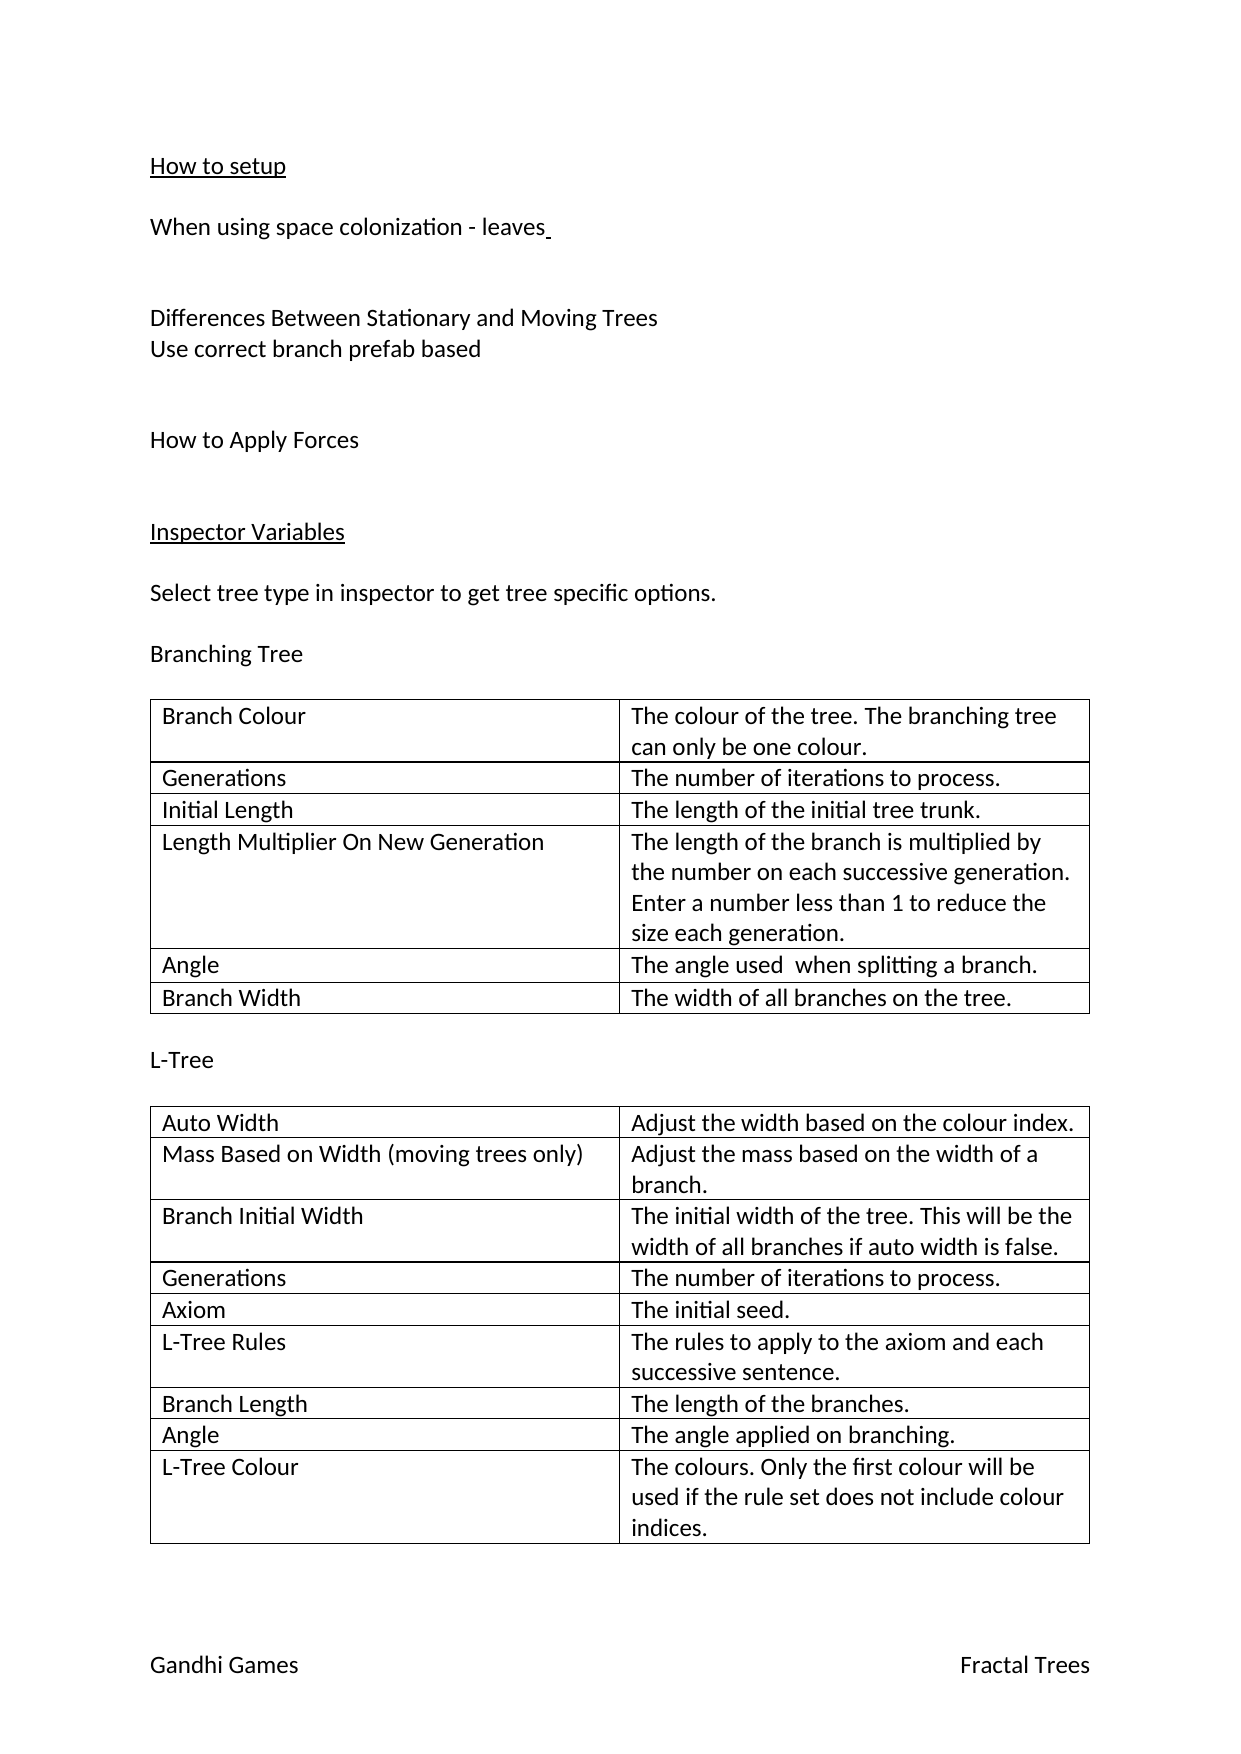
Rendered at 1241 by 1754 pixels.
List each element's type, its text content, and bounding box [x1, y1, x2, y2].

table_cell The initial width of the tree. This will be the width of all branches if auto width is false. [620, 1200, 1089, 1261]
text Differences Between Stationary and Moving Trees [150, 303, 1090, 333]
table_cell L-Tree Rules [151, 1326, 619, 1387]
table_cell Generations [151, 763, 619, 793]
table_cell Axiom [151, 1294, 619, 1324]
table_cell Adjust the mass based on the width of a branch. [620, 1138, 1089, 1199]
text How to setup [150, 150, 1090, 181]
text Use correct branch prefab based [150, 333, 1090, 364]
table_cell Initial Length [151, 794, 619, 824]
table_cell Branch Initial Width [151, 1200, 619, 1261]
table_cell The length of the branches. [620, 1388, 1089, 1418]
table_cell The rules to apply to the axiom and each successive sentence. [620, 1326, 1089, 1387]
table_cell Length Multiplier On New Generation [151, 826, 619, 948]
table_cell Angle [151, 1419, 619, 1450]
table_cell Branch Length [151, 1388, 619, 1418]
table_cell The initial seed. [620, 1294, 1089, 1324]
table_header Adjust the width based on the colour index. [620, 1107, 1089, 1137]
text Inspector Variables [150, 516, 1090, 547]
table_cell Generations [151, 1263, 619, 1293]
table_header Auto Width [151, 1107, 619, 1137]
table_cell The number of iterations to process. [620, 1263, 1089, 1293]
table_cell Angle [151, 949, 619, 982]
table_cell The angle used when splitting a branch. [620, 949, 1089, 982]
table_header The colour of the tree. The branching tree can only be one colour. [620, 700, 1089, 761]
table_cell The length of the initial tree trunk. [620, 794, 1089, 824]
table_cell The number of iterations to process. [620, 763, 1089, 793]
table_cell The colours. Only the first colour will be used if the rule set does not include colour indices. [620, 1451, 1089, 1542]
table_cell The angle applied on branching. [620, 1419, 1089, 1450]
table_cell L-Tree Colour [151, 1451, 619, 1542]
text When using space colonization - leaves [150, 211, 1090, 242]
table_cell Mass Based on Width (moving trees only) [151, 1138, 619, 1199]
table_cell The width of all branches on the tree. [620, 983, 1089, 1013]
text Select tree type in inspector to get tree specific options. [150, 577, 1090, 608]
text L-Tree [150, 1045, 1090, 1075]
table_cell Branch Width [151, 983, 619, 1013]
text How to Apply Forces [150, 425, 1090, 455]
table_header Branch Colour [151, 700, 619, 761]
text Branching Tree [150, 638, 1090, 669]
table_cell The length of the branch is multiplied by the number on each successive generation. Enter a number less than 1 to reduce the size each generation. [620, 826, 1089, 948]
